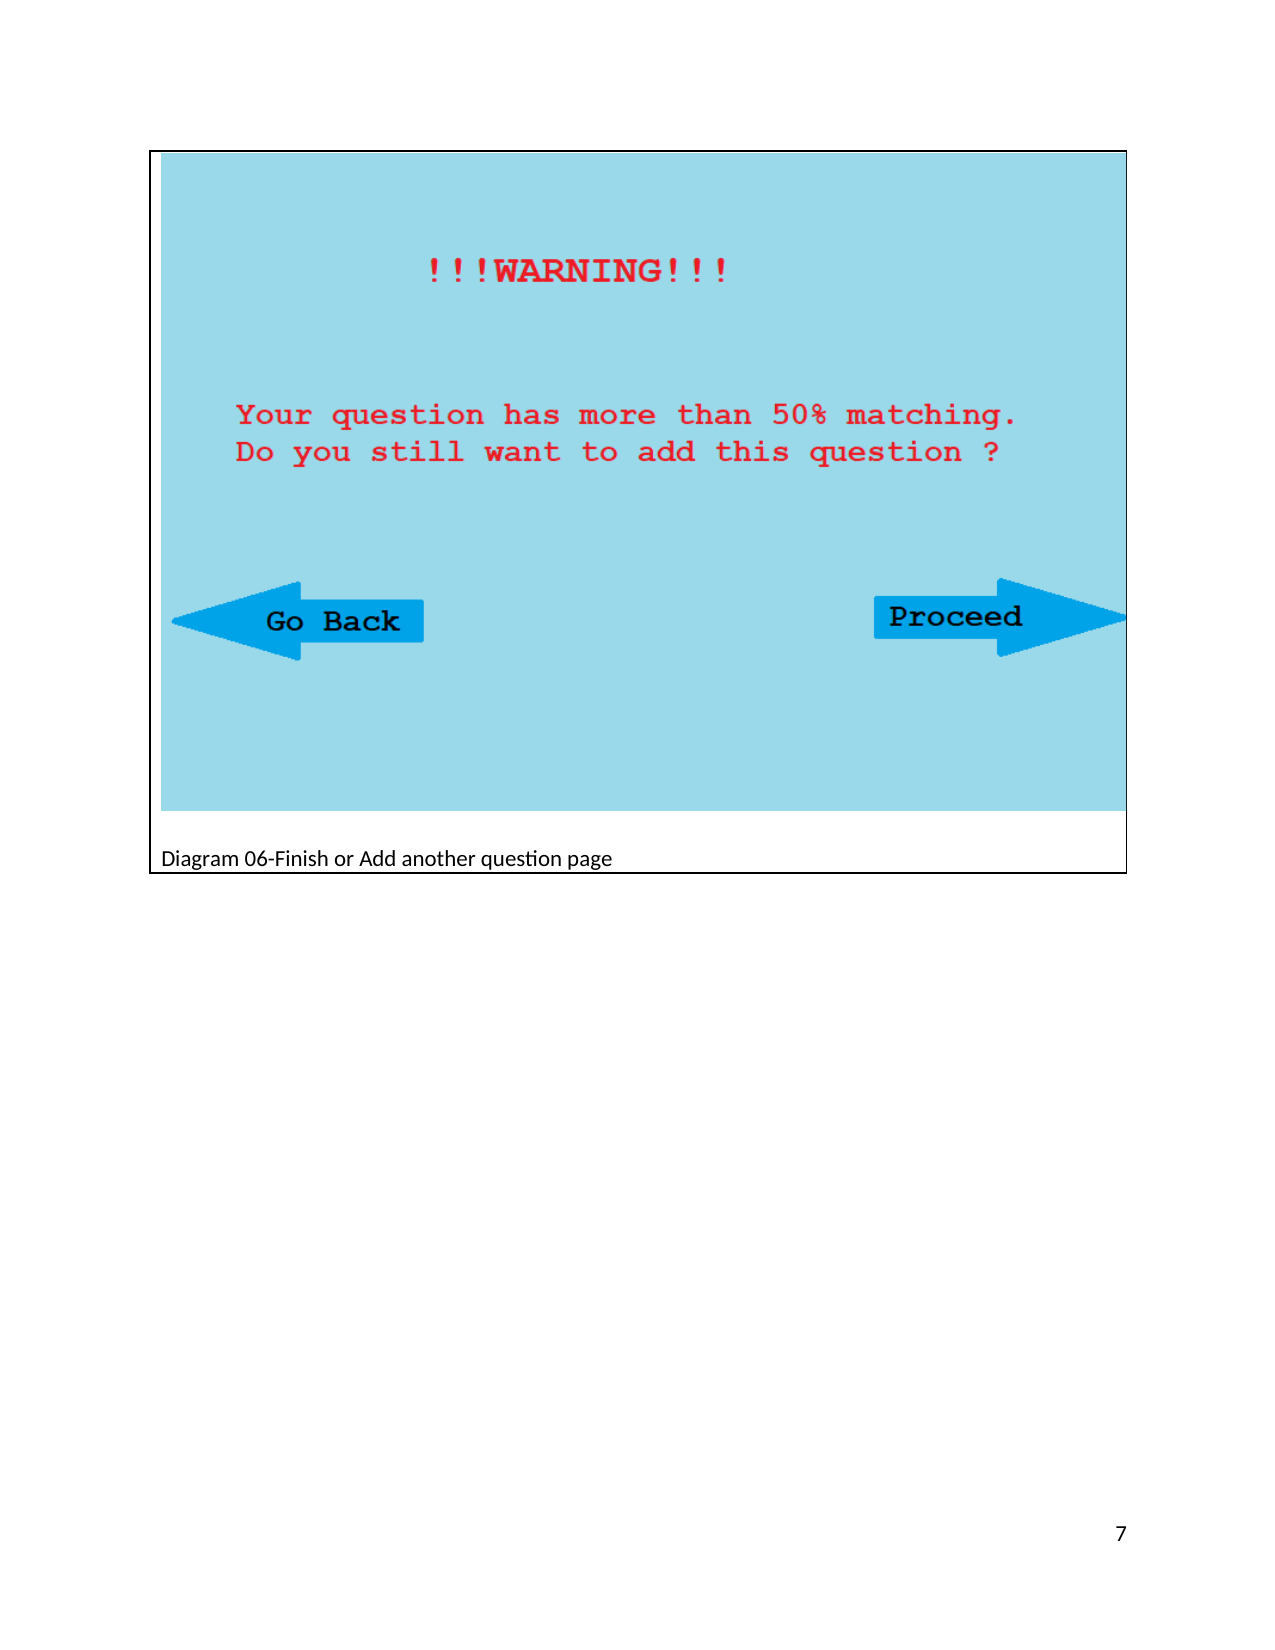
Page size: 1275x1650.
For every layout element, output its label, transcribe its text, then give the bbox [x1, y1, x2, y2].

picture [948, 613, 953, 623]
picture [161, 153, 1127, 811]
picture [1014, 607, 1020, 625]
picture [901, 608, 907, 619]
picture [939, 613, 944, 625]
table_cell Project Diagrams: Diagram 01- Wireframe of the Web Application (Flow of events and Data) Diagram 02- Login Page Diagram 03- Question Form Page Diagram 04- Report of Plagiarism Page Diagram 05- Warning Page if entered confirm even after 50%+ matching Diagram 06-Finish or Add another question page Diagram 07- Question Added successfully page [151, 152, 1126, 872]
picture [985, 614, 991, 624]
picture [966, 614, 972, 624]
picture [928, 614, 934, 624]
picture [913, 613, 920, 624]
picture [1004, 614, 1009, 624]
